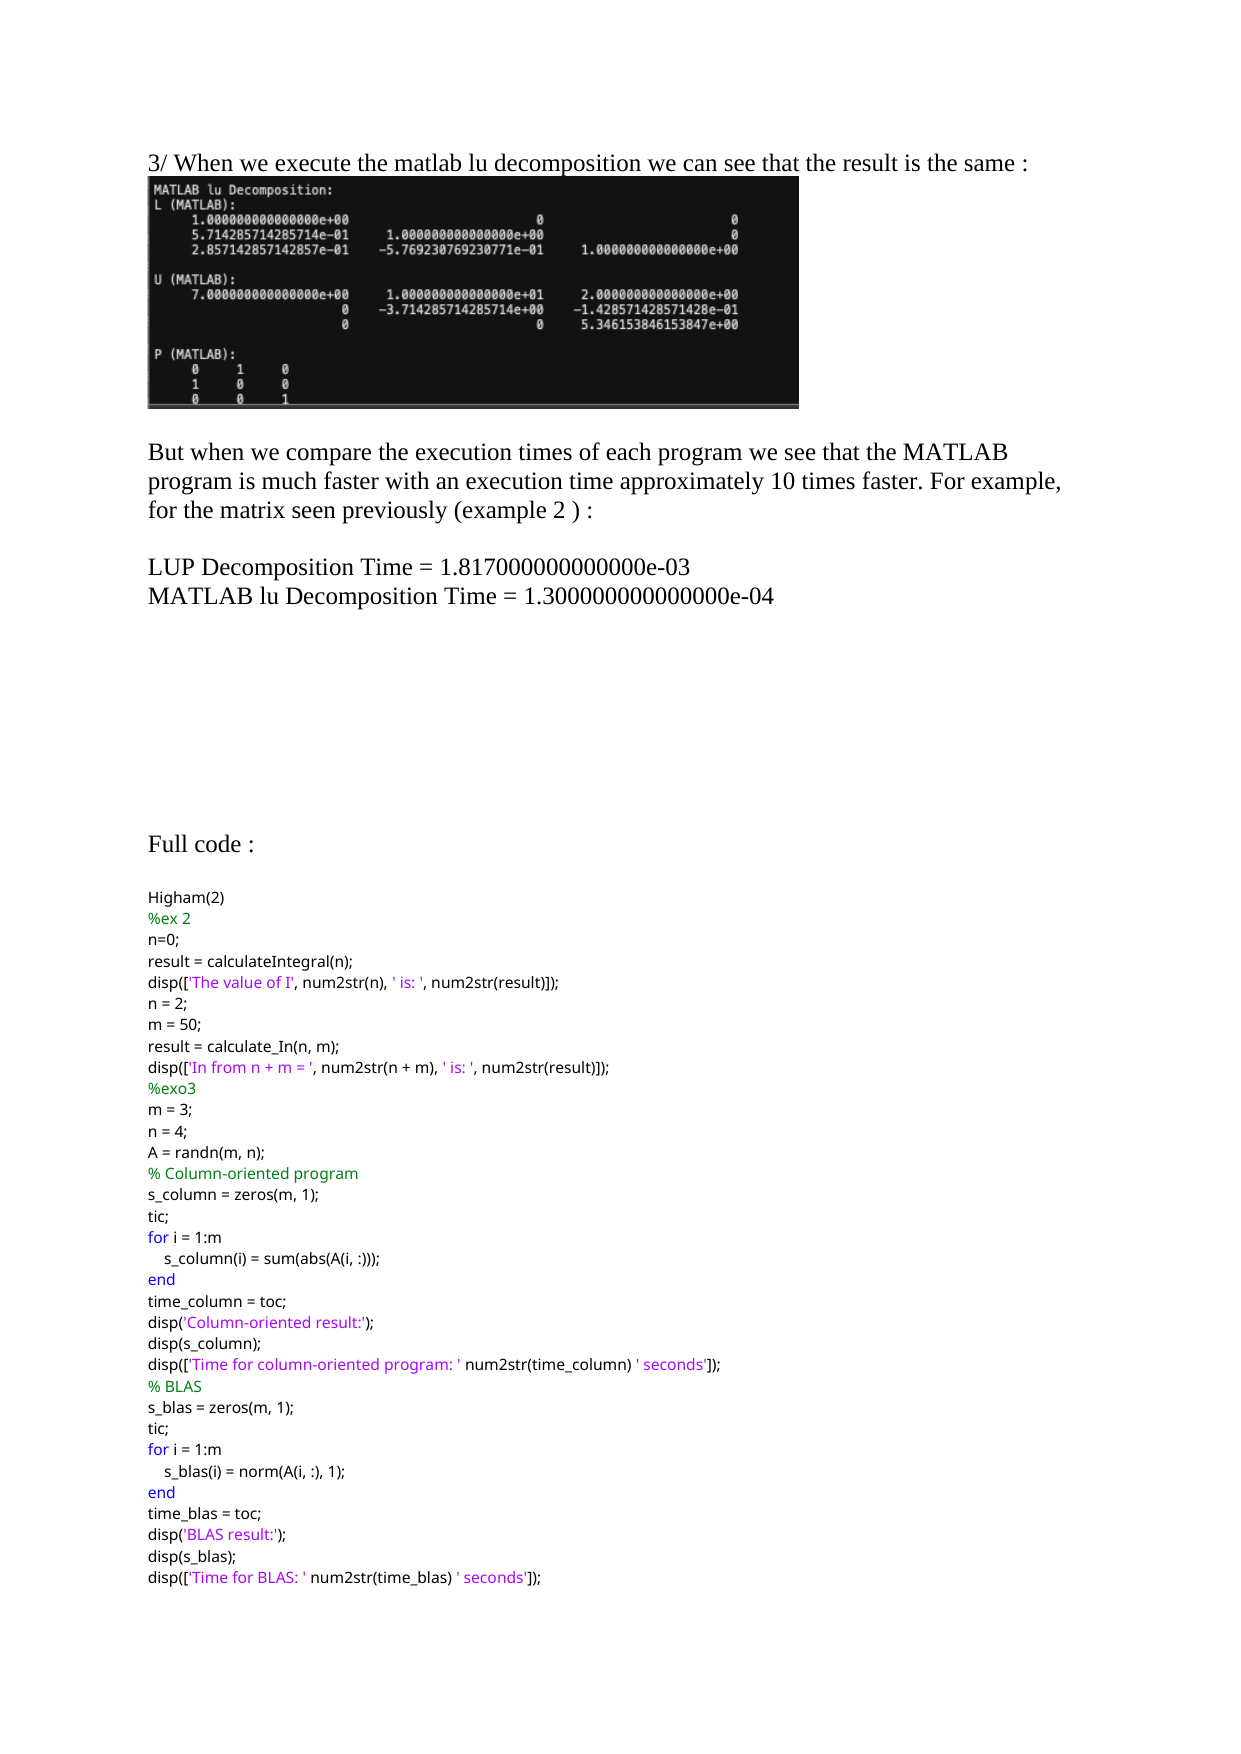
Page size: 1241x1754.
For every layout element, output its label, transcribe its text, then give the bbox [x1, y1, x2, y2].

text end [148, 1482, 1093, 1503]
text LUP Decomposition Time = 1.817000000000000e-03 [148, 552, 1093, 581]
text A = randn(m, n); [148, 1142, 1093, 1163]
text % BLAS [148, 1375, 1093, 1397]
text result = calculate_In(n, m); [148, 1035, 1093, 1057]
text result = calculateIntegral(n); [148, 950, 1093, 972]
text m = 50; [148, 1014, 1093, 1035]
text disp('Column-oriented result:'); [148, 1312, 1093, 1333]
text m = 3; [148, 1099, 1093, 1120]
text time_blas = toc; [148, 1503, 1093, 1524]
text %exo3 [148, 1078, 1093, 1099]
text for i = 1:m [148, 1227, 1093, 1248]
text disp(s_column); [148, 1333, 1093, 1354]
text Higham(2) [148, 887, 1093, 908]
text But when we compare the execution times of each program we see that the MATLAB program is much faster with an execution time approximately 10 times faster. For example, for the matrix seen previously (example 2 ) : [148, 437, 1093, 524]
text n=0; [148, 929, 1093, 950]
text disp(['In from n + m = ', num2str(n + m), ' is: ', num2str(result)]); [148, 1057, 1093, 1078]
text %ex 2 [148, 908, 1093, 929]
text 3/ When we execute the matlab lu decomposition we can see that the result is the same : [148, 148, 1093, 176]
text MATLAB lu Decomposition Time = 1.300000000000000e-04 [148, 581, 1093, 610]
text disp(['The value of I', num2str(n), ' is: ', num2str(result)]); [148, 972, 1093, 993]
text s_column = zeros(m, 1); [148, 1184, 1093, 1205]
text % Column-oriented program [148, 1163, 1093, 1184]
text disp(['Time for BLAS: ' num2str(time_blas) ' seconds']); [148, 1567, 1093, 1588]
picture [147, 176, 799, 409]
text s_column(i) = sum(abs(A(i, :))); [148, 1248, 1093, 1269]
text s_blas(i) = norm(A(i, :), 1); [148, 1460, 1093, 1482]
text disp('BLAS result:'); [148, 1524, 1093, 1545]
text n = 4; [148, 1120, 1093, 1142]
text disp(['Time for column-oriented program: ' num2str(time_column) ' seconds']); [148, 1354, 1093, 1375]
text time_column = toc; [148, 1290, 1093, 1312]
text Full code : [148, 829, 1093, 858]
text tic; [148, 1418, 1093, 1439]
text s_blas = zeros(m, 1); [148, 1397, 1093, 1418]
text end [148, 1269, 1093, 1290]
text n = 2; [148, 993, 1093, 1014]
text tic; [148, 1205, 1093, 1227]
text for i = 1:m [148, 1439, 1093, 1460]
text disp(s_blas); [148, 1545, 1093, 1567]
